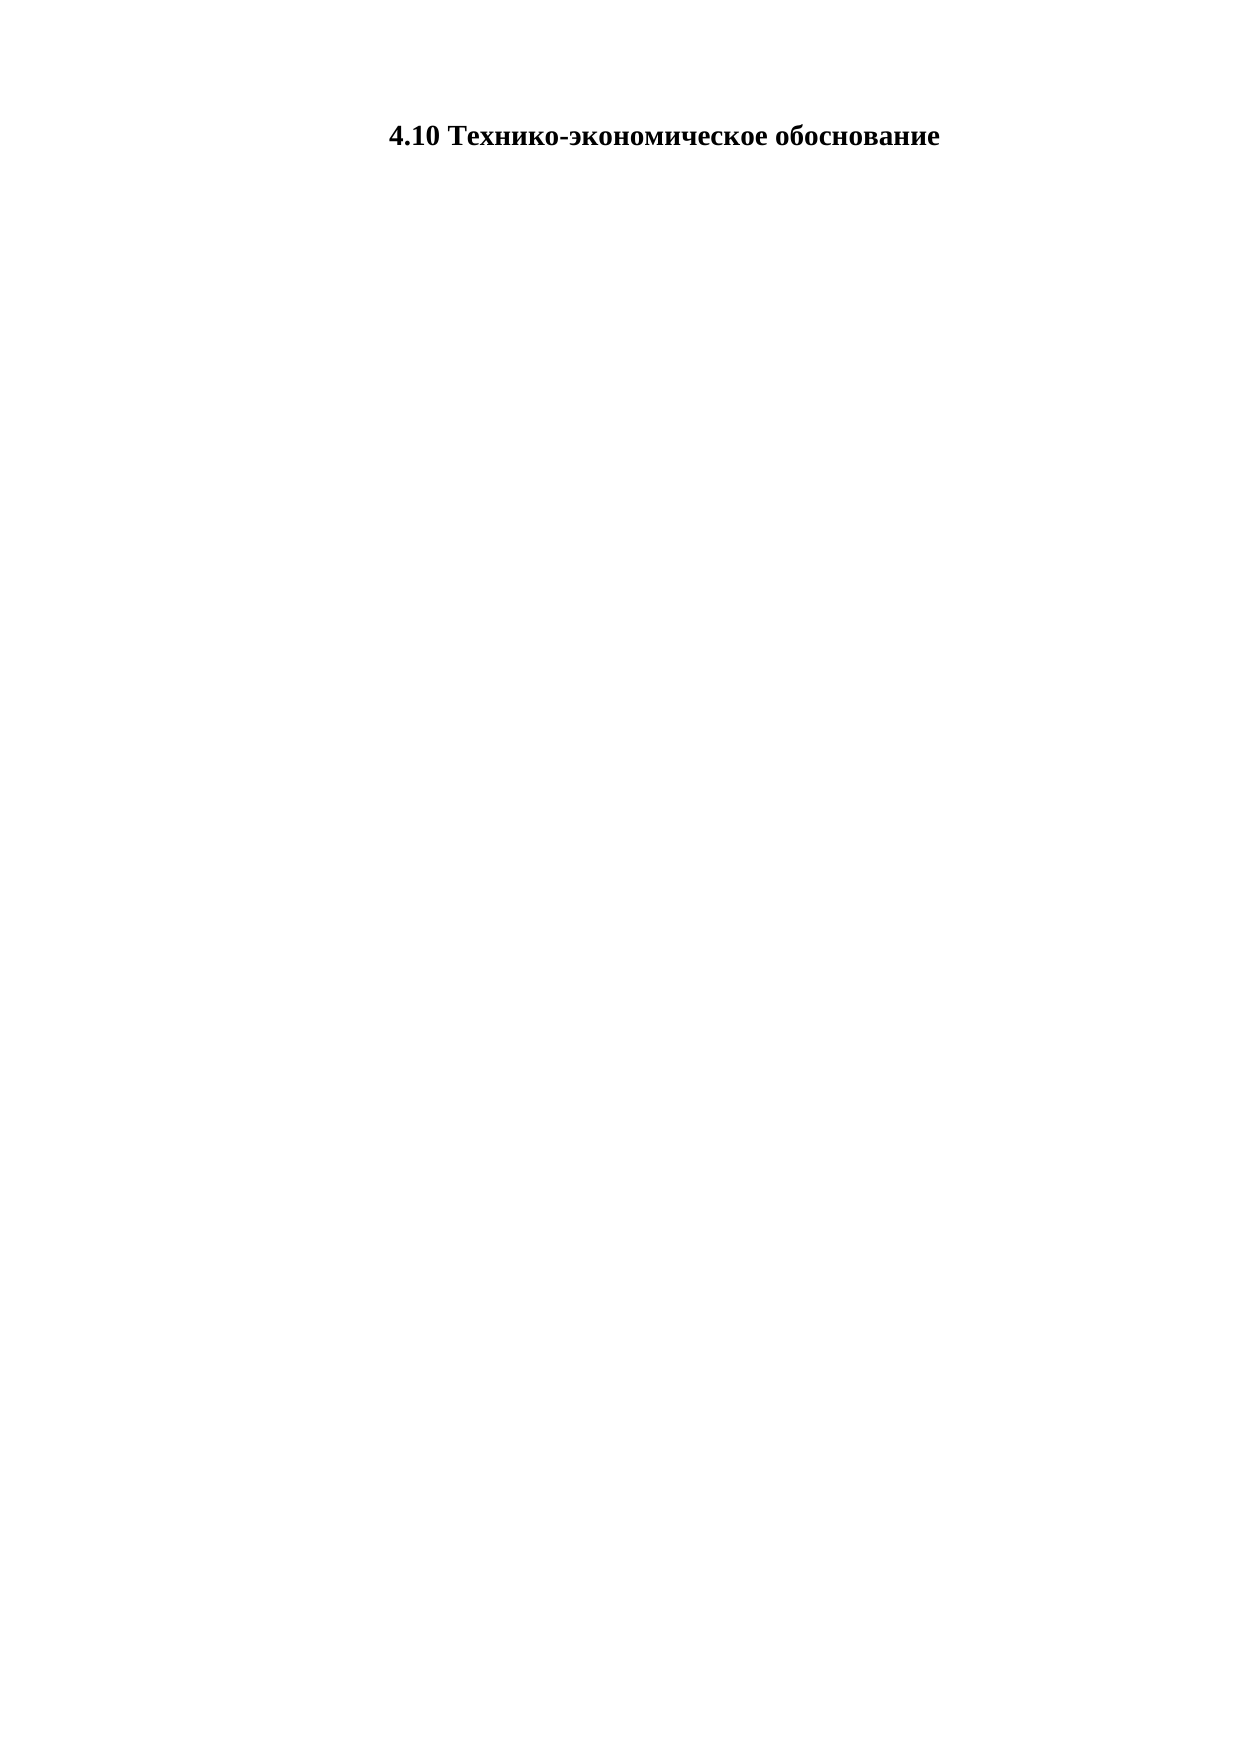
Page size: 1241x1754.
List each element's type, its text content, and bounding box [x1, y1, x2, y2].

text 4.10 Технико-экономическое обоснование [177, 118, 1152, 152]
